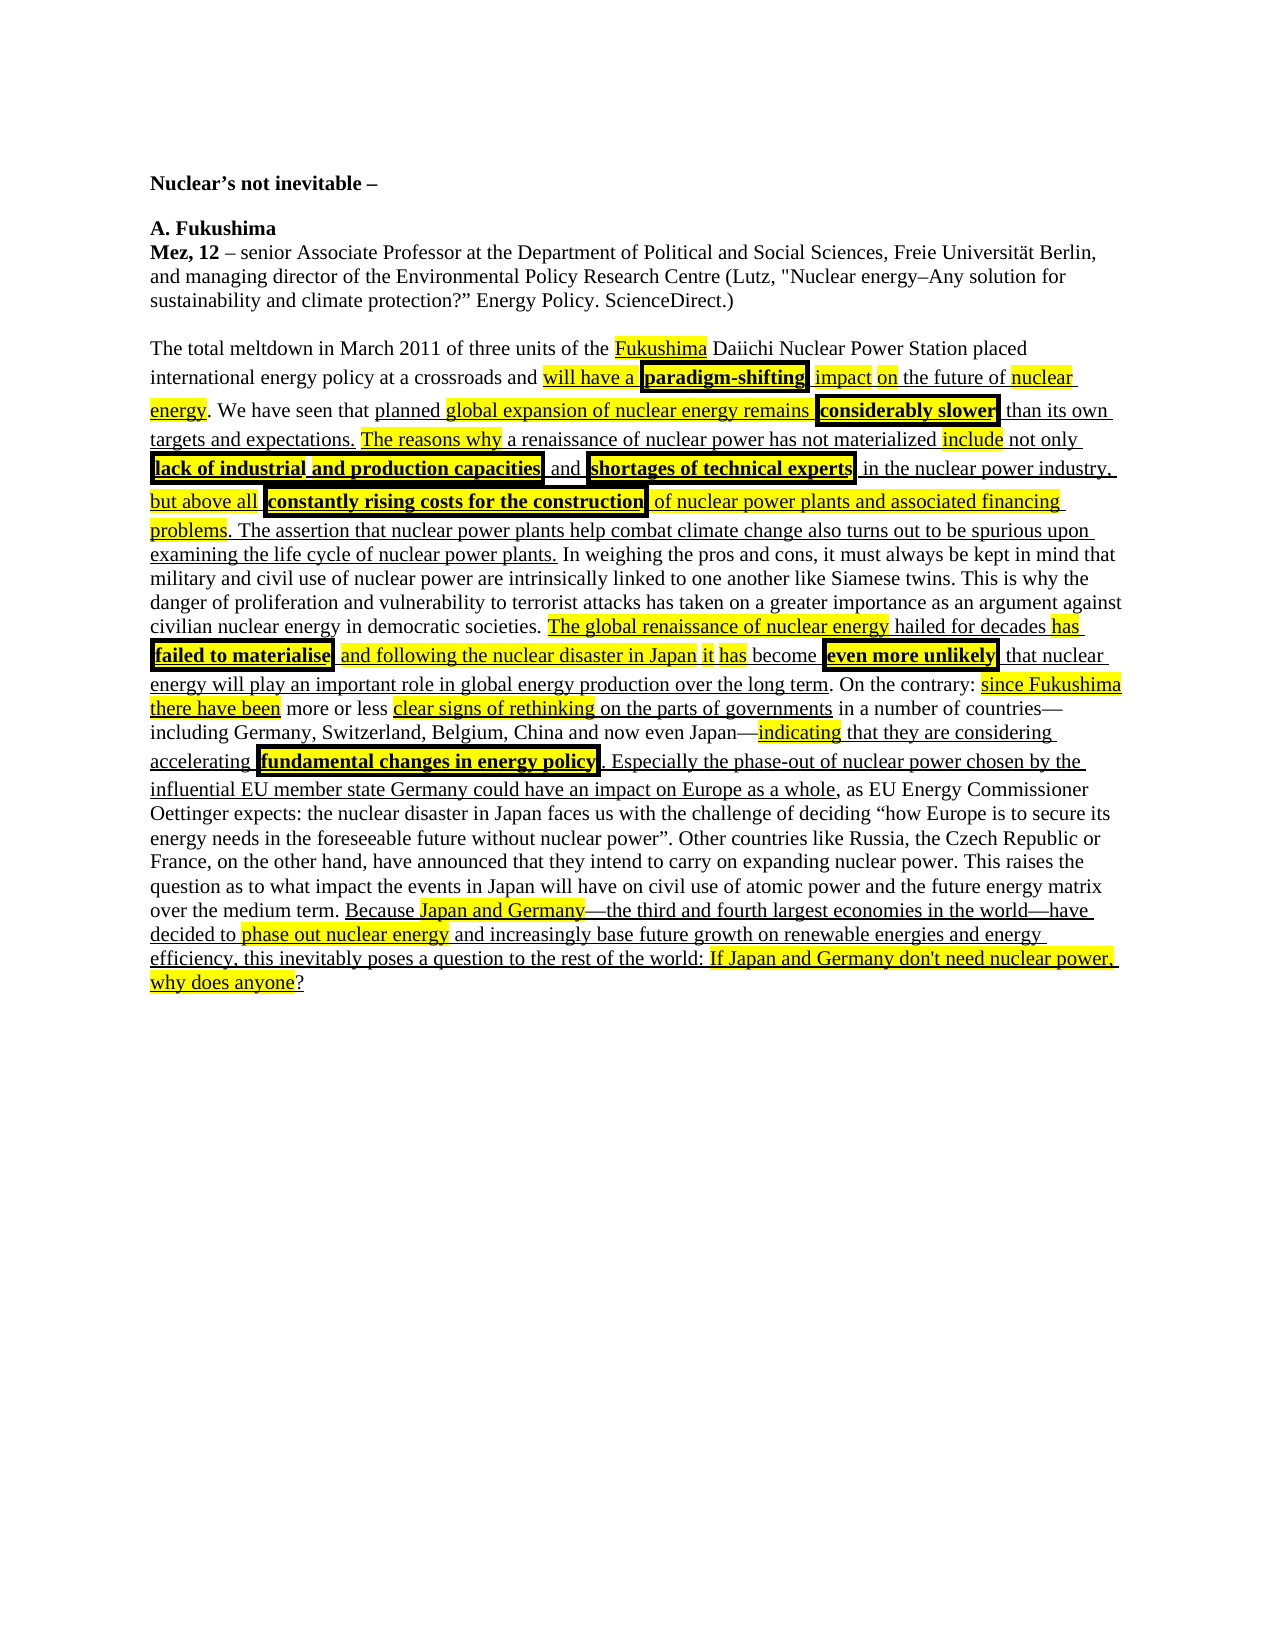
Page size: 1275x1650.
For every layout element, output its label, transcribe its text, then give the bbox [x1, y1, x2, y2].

text The total meltdown in March 2011 of three units of the Fukushima Daiichi Nuclear Power Station placed international energy policy at a crossroads and will have a paradigm-shifting impact on the future of nuclear energy. We have seen that planned global expansion of nuclear energy remains considerably slower than its own targets and expectations. The reasons why a renaissance of nuclear power has not materialized include not only lack of industrial and production capacities and shortages of technical experts in the nuclear power industry, but above all constantly rising costs for the construction of nuclear power plants and associated financing problems. The assertion that nuclear power plants help combat climate change also turns out to be spurious upon examining the life cycle of nuclear power plants. In weighing the pros and cons, it must always be kept in mind that military and civil use of nuclear power are intrinsically linked to one another like Siamese twins. This is why the danger of proliferation and vulnerability to terrorist attacks has taken on a greater importance as an argument against civilian nuclear energy in democratic societies. The global renaissance of nuclear energy hailed for decades has failed to materialise and following the nuclear disaster in Japan it has become even more unlikely that nuclear energy will play an important role in global energy production over the long term. On the contrary: since Fukushima there have been more or less clear signs of rethinking on the parts of governments in a number of countries—including Germany, Switzerland, Belgium, China and now even Japan—indicating that they are considering accelerating fundamental changes in energy policy. Especially the phase-out of nuclear power chosen by the influential EU member state Germany could have an impact on Europe as a whole, as EU Energy Commissioner Oettinger expects: the nuclear disaster in Japan faces us with the challenge of deciding “how Europe is to secure its energy needs in the foreseeable future without nuclear power”. Other countries like Russia, the Czech Republic or France, on the other hand, have announced that they intend to carry on expanding nuclear power. This raises the question as to what impact the events in Japan will have on civil use of atomic power and the future energy matrix over the medium term. Because Japan and Germany—the third and fourth largest economies in the world—have decided to phase out nuclear energy and increasingly base future growth on renewable energies and energy efficiency, this inevitably poses a question to the rest of the world: If Japan and Germany don't need nuclear power, why does anyone? [150, 336, 1125, 994]
subtitle A. Fukushima [150, 216, 1125, 240]
text Mez, 12 – senior Associate Professor at the Department of Political and Social Sciences, Freie Universität Berlin, and managing director of the Environmental Policy Research Centre (Lutz, "Nuclear energy–Any solution for sustainability and climate protection?” Energy Policy. ScienceDirect.) [150, 240, 1125, 312]
subtitle Nuclear’s not inevitable – [150, 171, 1125, 195]
